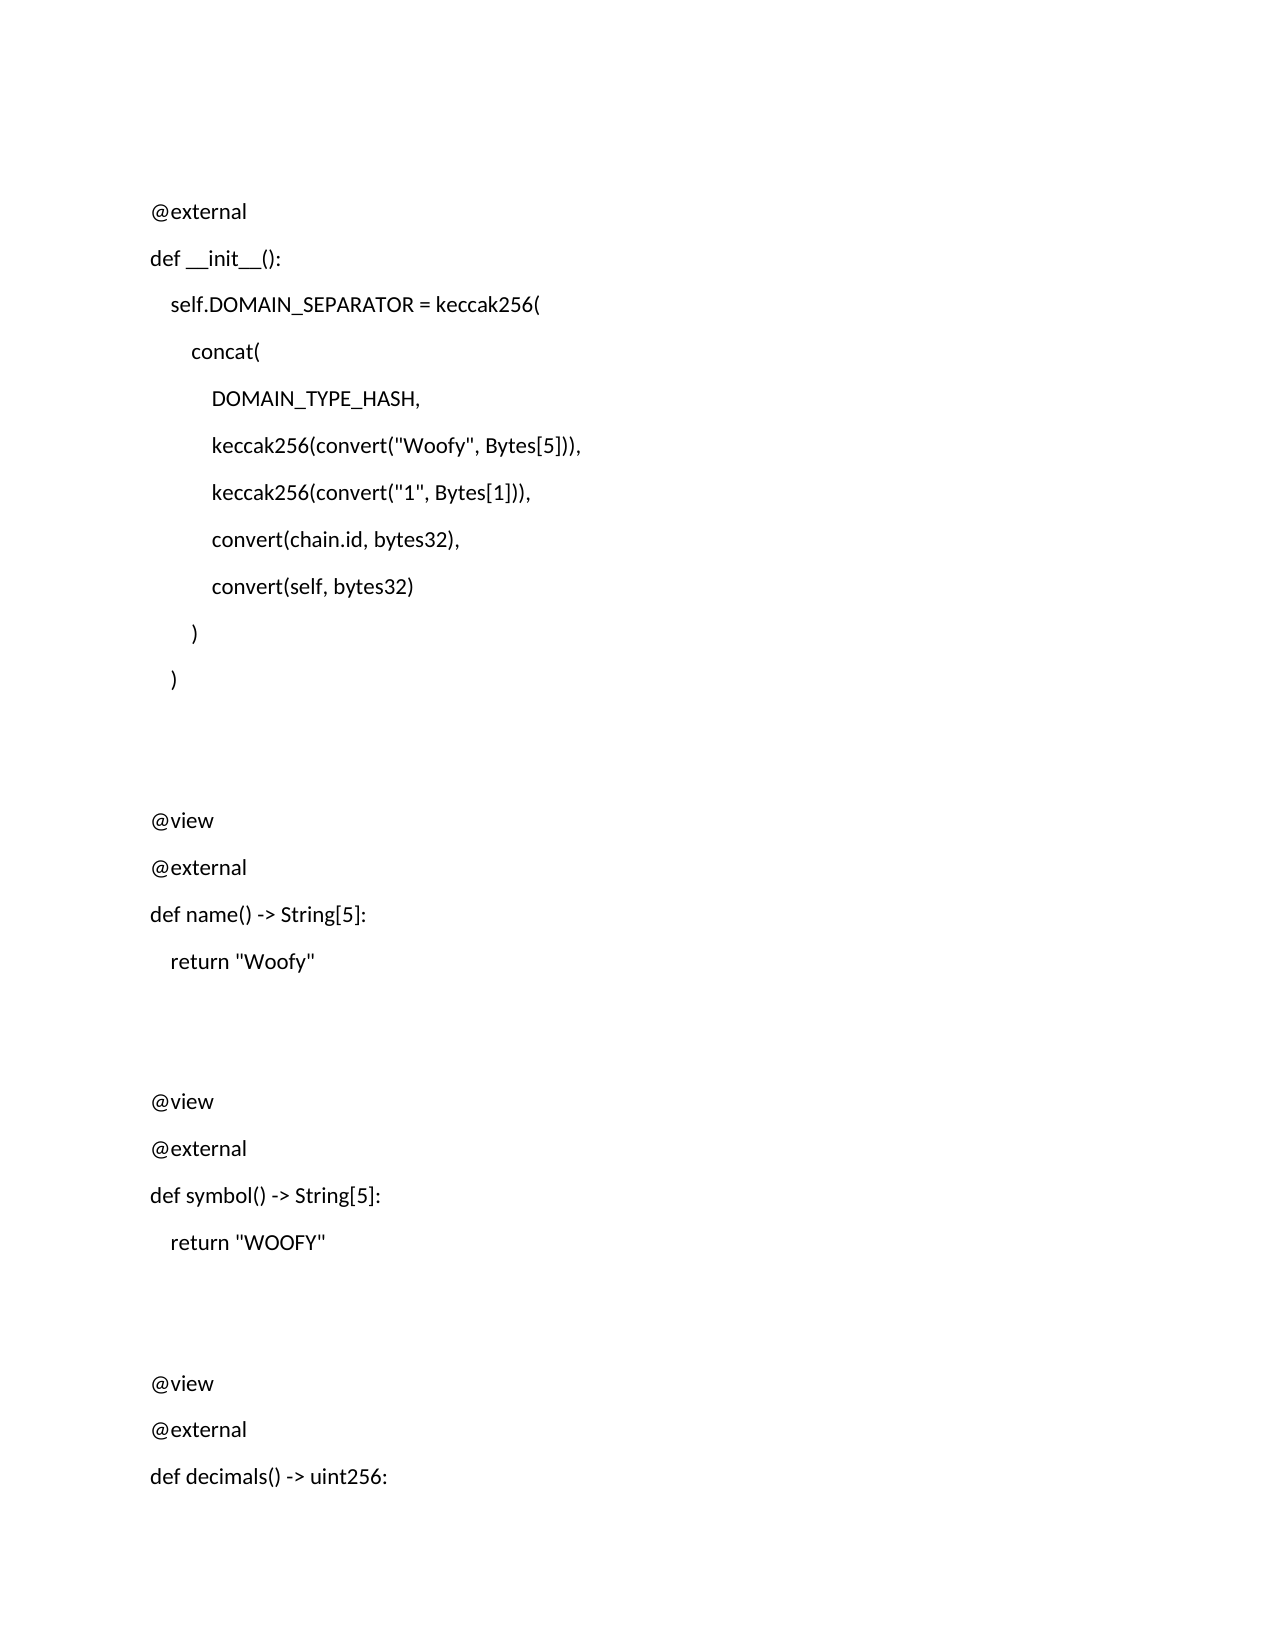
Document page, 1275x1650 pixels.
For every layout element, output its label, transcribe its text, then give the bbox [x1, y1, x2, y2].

text convert(self, bytes32) [150, 572, 1125, 600]
text return "Woofy" [150, 947, 1125, 975]
text ) [150, 619, 1125, 647]
text @view [150, 1087, 1125, 1116]
text @external [150, 1134, 1125, 1162]
text self.DOMAIN_SEPARATOR = keccak256( [150, 291, 1125, 319]
text @external [150, 1416, 1125, 1444]
text return "WOOFY" [150, 1228, 1125, 1256]
text def decimals() -> uint256: [150, 1462, 1125, 1491]
text concat( [150, 337, 1125, 366]
text DOMAIN_TYPE_HASH, [150, 384, 1125, 412]
text convert(chain.id, bytes32), [150, 525, 1125, 553]
text @view [150, 806, 1125, 834]
text ) [150, 666, 1125, 694]
text def symbol() -> String[5]: [150, 1181, 1125, 1209]
text def __init__(): [150, 244, 1125, 272]
text def name() -> String[5]: [150, 900, 1125, 928]
text @external [150, 853, 1125, 881]
text @view [150, 1369, 1125, 1397]
text keccak256(convert("1", Bytes[1])), [150, 478, 1125, 506]
text keccak256(convert("Woofy", Bytes[5])), [150, 431, 1125, 459]
text @external [150, 197, 1125, 225]
